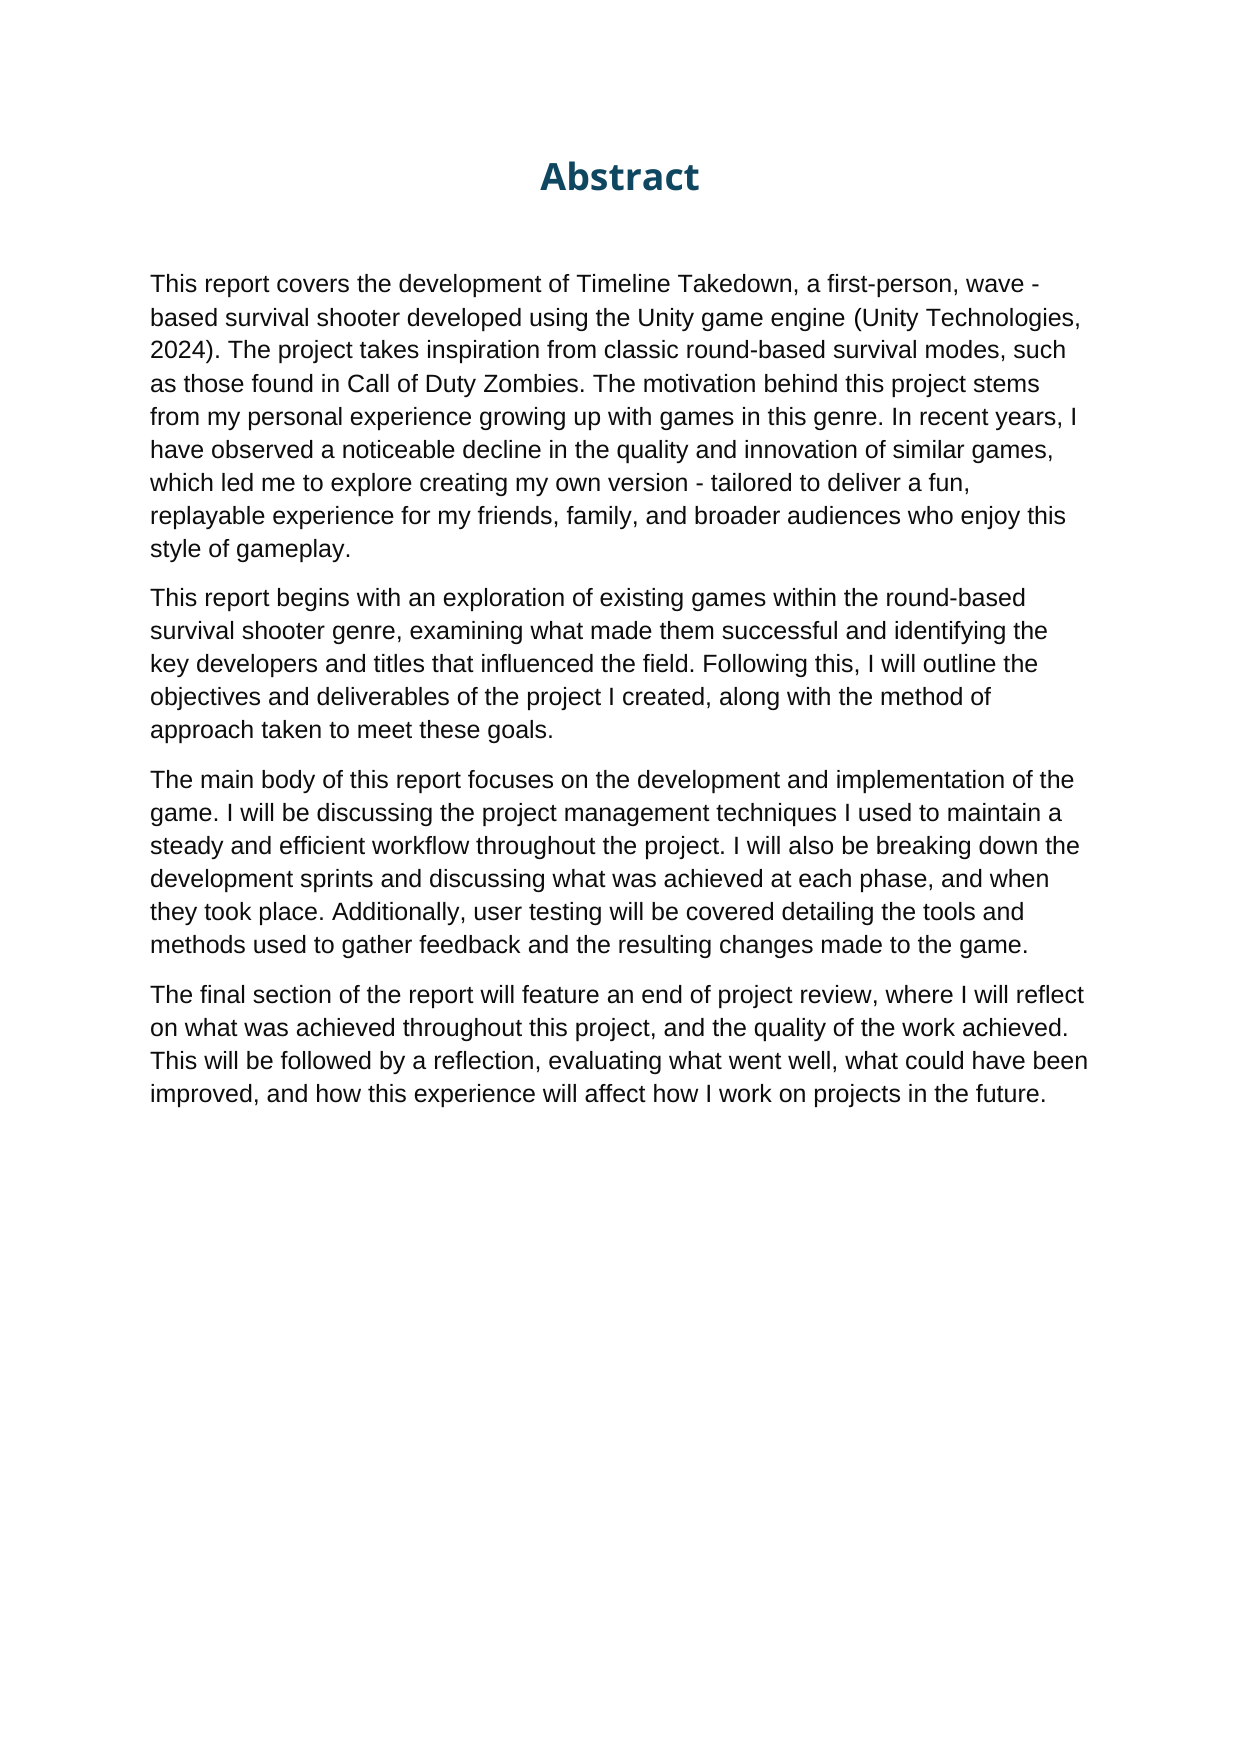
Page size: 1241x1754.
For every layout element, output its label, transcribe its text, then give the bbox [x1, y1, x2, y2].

text Abstract [150, 150, 1090, 201]
text This report covers the development of Timeline Takedown, a first-person, wave - based survival shooter developed using the Unity game engine (Unity Technologies, 2024). The project takes inspiration from classic round-based survival modes, such as those found in Call of Duty Zombies. The motivation behind this project stems from my personal experience growing up with games in this genre. In recent years, I have observed a noticeable decline in the quality and innovation of similar games, which led me to explore creating my own version - tailored to deliver a fun, replayable experience for my friends, family, and broader audiences who enjoy this style of gameplay. [150, 269, 1090, 562]
text The final section of the report will feature an end of project review, where I will reflect on what was achieved throughout this project, and the quality of the work achieved. This will be followed by a reflection, evaluating what went well, what could have been improved, and how this experience will affect how I work on projects in the future. [150, 980, 1090, 1108]
text The main body of this report focuses on the development and implementation of the game. I will be discussing the project management techniques I used to maintain a steady and efficient workflow throughout the project. I will also be breaking down the development sprints and discussing what was achieved at each phase, and when they took place. Additionally, user testing will be covered detailing the tools and methods used to gather feedback and the resulting changes made to the game. [150, 765, 1090, 959]
text This report begins with an exploration of existing games within the round-based survival shooter genre, examining what made them successful and identifying the key developers and titles that influenced the field. Following this, I will outline the objectives and deliverables of the project I created, along with the method of approach taken to meet these goals. [150, 583, 1090, 744]
